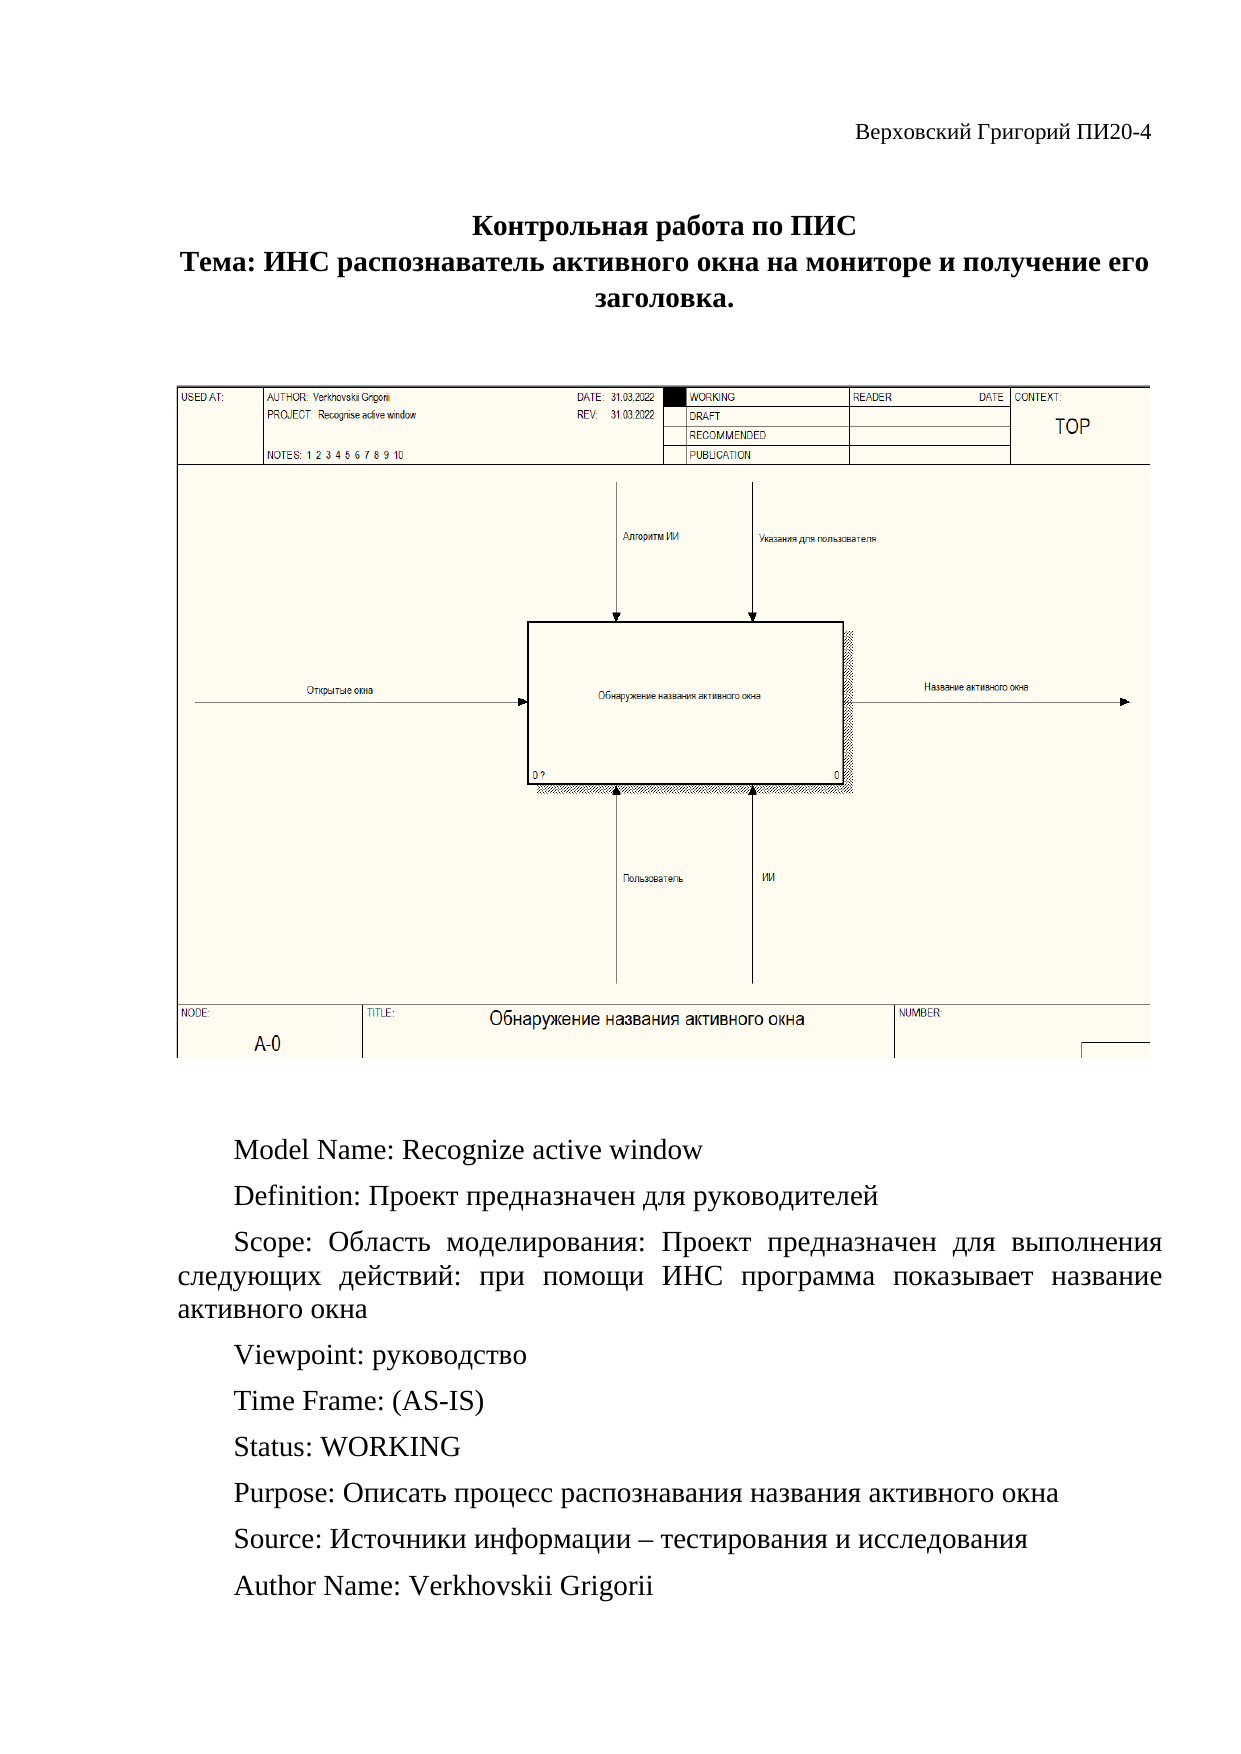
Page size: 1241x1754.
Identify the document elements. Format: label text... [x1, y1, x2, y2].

text Definition: Проект предназначен для руководителей [177, 1178, 1163, 1212]
text Purpose: Описать процесс распознавания названия активного окна [177, 1476, 1163, 1509]
text Model Name: Recognize active window [177, 1132, 1163, 1166]
text Контрольная работа по ПИС Тема: ИНС распознаватель активного окна на мониторе и получение его заголовка. [177, 208, 1152, 314]
text Верховский Григорий ПИ20-4 [177, 118, 1152, 144]
text Scope: Область моделирования: Проект предназначен для выполнения следующих действий: при помощи ИНС программа показывает название активного окна [177, 1224, 1163, 1325]
text Time Frame: (AS-IS) [177, 1383, 1163, 1417]
text Source: Источники информации – тестирования и исследования [177, 1522, 1163, 1555]
text Viewpoint: руководство [177, 1337, 1163, 1371]
picture [176, 385, 1150, 1058]
text Status: WORKING [177, 1429, 1163, 1463]
text Author Name: Verkhovskii Grigorii [177, 1568, 1163, 1601]
